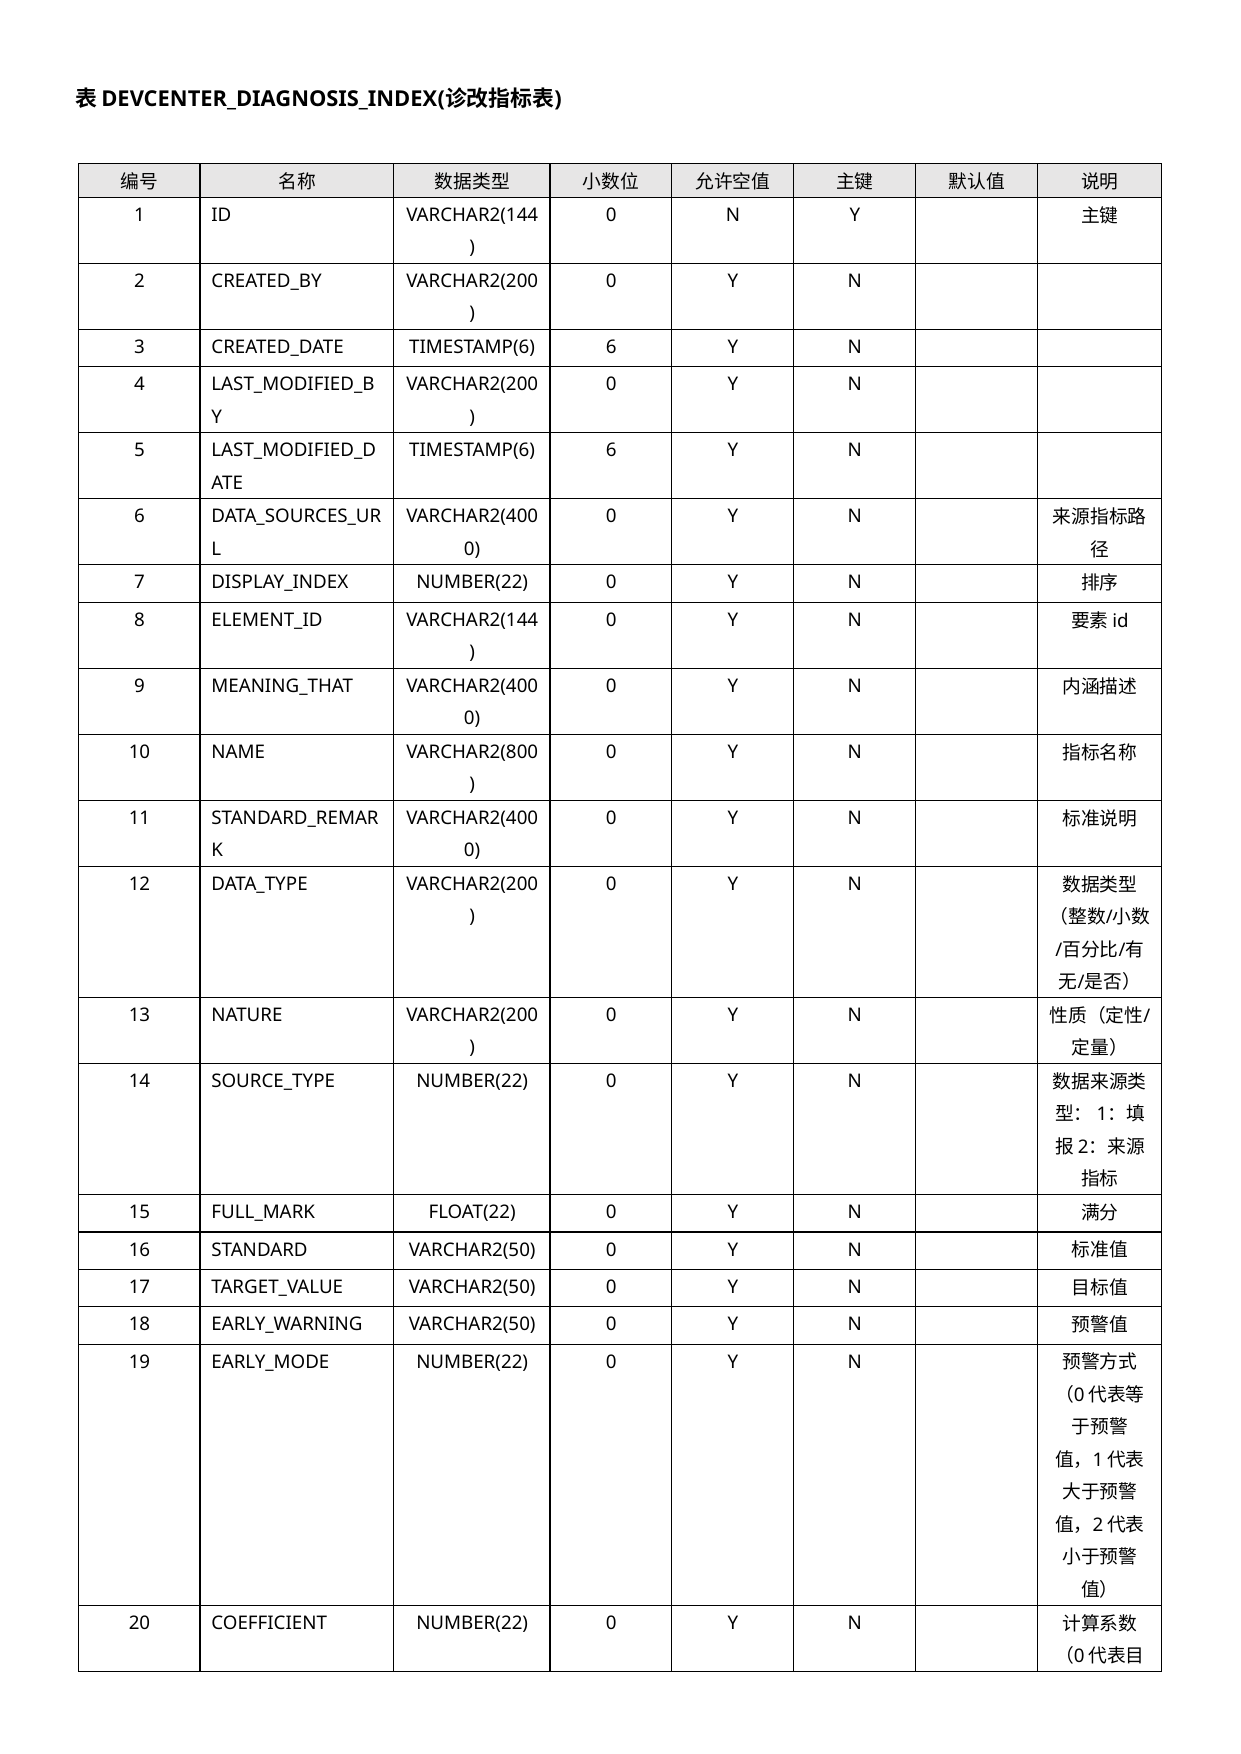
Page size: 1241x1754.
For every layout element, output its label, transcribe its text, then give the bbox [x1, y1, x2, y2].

table_cell 0 [551, 801, 671, 866]
table_cell Y [672, 1307, 793, 1343]
table_cell N [794, 1064, 915, 1194]
table_header 编号 [79, 164, 199, 197]
table_cell TIMESTAMP(6) [394, 433, 549, 498]
table_cell 0 [551, 603, 671, 668]
table_cell N [794, 433, 915, 498]
table_cell 0 [551, 499, 671, 564]
table_cell [1038, 367, 1161, 432]
table_cell N [794, 565, 915, 602]
table_cell [916, 330, 1037, 366]
table_cell VARCHAR2(50) [394, 1307, 549, 1343]
table_cell 0 [551, 1606, 671, 1671]
table_cell N [794, 1345, 915, 1604]
table_cell 2 [79, 264, 199, 329]
table_cell N [794, 998, 915, 1063]
table_cell N [794, 330, 915, 366]
table_cell VARCHAR2(50) [394, 1233, 549, 1269]
table_cell Y [672, 735, 793, 800]
table_cell VARCHAR2(200) [394, 867, 549, 997]
table_cell [916, 801, 1037, 866]
table_cell 标准值 [1038, 1233, 1161, 1269]
table_cell 8 [79, 603, 199, 668]
table_cell Y [672, 1606, 793, 1671]
table_cell FULL_MARK [201, 1195, 393, 1231]
table_cell [916, 198, 1037, 263]
table_cell VARCHAR2(200) [394, 998, 549, 1063]
table_cell Y [672, 565, 793, 602]
table_cell N [794, 264, 915, 329]
table_cell LAST_MODIFIED_BY [201, 367, 393, 432]
table_cell Y [672, 998, 793, 1063]
table_cell 数据来源类型： 1：填报 2：来源指标 [1038, 1064, 1161, 1194]
table_cell 10 [79, 735, 199, 800]
table_cell NAME [201, 735, 393, 800]
table_cell ID [201, 198, 393, 263]
table_cell 12 [79, 867, 199, 997]
table_cell 0 [551, 669, 671, 734]
table_cell [916, 367, 1037, 432]
table_cell [1038, 433, 1161, 498]
table_cell Y [672, 1064, 793, 1194]
table_cell 3 [79, 330, 199, 366]
table_cell [916, 603, 1037, 668]
table_cell DISPLAY_INDEX [201, 565, 393, 602]
table_cell [916, 998, 1037, 1063]
table_cell N [794, 1307, 915, 1343]
table_cell [916, 1307, 1037, 1343]
table_cell 0 [551, 367, 671, 432]
table_cell 6 [79, 499, 199, 564]
table_cell 4 [79, 367, 199, 432]
subtitle 表DEVCENTER_DIAGNOSIS_INDEX(诊改指标表) [75, 81, 1165, 113]
table_cell Y [672, 867, 793, 997]
table_cell 指标名称 [1038, 735, 1161, 800]
table_cell N [794, 1270, 915, 1306]
table_cell FLOAT(22) [394, 1195, 549, 1231]
table_header 说明 [1038, 164, 1161, 197]
table_cell SOURCE_TYPE [201, 1064, 393, 1194]
table_cell N [794, 1606, 915, 1671]
table_cell 15 [79, 1195, 199, 1231]
table_cell 0 [551, 1195, 671, 1231]
table_cell 11 [79, 801, 199, 866]
table_cell Y [794, 198, 915, 263]
table_header 默认值 [916, 164, 1037, 197]
table_cell EARLY_MODE [201, 1345, 393, 1604]
table_cell 排序 [1038, 565, 1161, 602]
table_cell CREATED_BY [201, 264, 393, 329]
table_header 小数位 [551, 164, 671, 197]
table_cell N [794, 499, 915, 564]
table_cell 0 [551, 867, 671, 997]
table_cell 13 [79, 998, 199, 1063]
table_cell LAST_MODIFIED_DATE [201, 433, 393, 498]
table_cell N [794, 669, 915, 734]
table_cell COEFFICIENT [201, 1606, 393, 1671]
table_header 数据类型 [394, 164, 549, 197]
table_cell Y [672, 330, 793, 366]
table_cell N [794, 1233, 915, 1269]
table_cell [916, 1270, 1037, 1306]
table_cell [916, 1064, 1037, 1194]
table_cell NUMBER(22) [394, 1606, 549, 1671]
table_header 允许空值 [672, 164, 793, 197]
table_cell 0 [551, 1307, 671, 1343]
table_cell [916, 264, 1037, 329]
table_cell 0 [551, 1270, 671, 1306]
table_cell [916, 1606, 1037, 1671]
table_cell 9 [79, 669, 199, 734]
table_cell VARCHAR2(50) [394, 1270, 549, 1306]
table_cell Y [672, 669, 793, 734]
table_cell 来源指标路径 [1038, 499, 1161, 564]
table_cell NATURE [201, 998, 393, 1063]
table_cell N [794, 367, 915, 432]
table_cell 目标值 [1038, 1270, 1161, 1306]
table_cell [916, 499, 1037, 564]
table_cell N [794, 735, 915, 800]
table_cell 6 [551, 433, 671, 498]
table_cell Y [672, 801, 793, 866]
table_cell VARCHAR2(200) [394, 367, 549, 432]
table_cell 14 [79, 1064, 199, 1194]
table_cell 满分 [1038, 1195, 1161, 1231]
table_cell VARCHAR2(200) [394, 264, 549, 329]
table_cell [916, 1195, 1037, 1231]
table_cell [916, 669, 1037, 734]
table_cell DATA_SOURCES_URL [201, 499, 393, 564]
table_cell [916, 867, 1037, 997]
table_cell 0 [551, 1064, 671, 1194]
table_cell MEANING_THAT [201, 669, 393, 734]
table_cell Y [672, 1270, 793, 1306]
table_cell 数据类型（整数/小数/百分比/有无/是否） [1038, 867, 1161, 997]
table_cell VARCHAR2(144) [394, 198, 549, 263]
table_cell 0 [551, 1233, 671, 1269]
table_header 主键 [794, 164, 915, 197]
table_cell STANDARD [201, 1233, 393, 1269]
table_cell [916, 433, 1037, 498]
table_cell 主键 [1038, 198, 1161, 263]
table_cell CREATED_DATE [201, 330, 393, 366]
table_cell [1038, 1606, 1161, 1671]
table_cell 预警值 [1038, 1307, 1161, 1343]
table_cell 16 [79, 1233, 199, 1269]
table_cell 5 [79, 433, 199, 498]
table_cell Y [672, 367, 793, 432]
table_cell N [794, 603, 915, 668]
table_cell Y [672, 603, 793, 668]
table_cell Y [672, 499, 793, 564]
table_cell 0 [551, 264, 671, 329]
table_cell 6 [551, 330, 671, 366]
table_cell N [794, 801, 915, 866]
table_cell [916, 735, 1037, 800]
table_cell STANDARD_REMARK [201, 801, 393, 866]
table_cell VARCHAR2(4000) [394, 669, 549, 734]
table_cell EARLY_WARNING [201, 1307, 393, 1343]
table_cell TARGET_VALUE [201, 1270, 393, 1306]
table_cell Y [672, 1195, 793, 1231]
table_cell [1038, 264, 1161, 329]
table_cell 7 [79, 565, 199, 602]
table_header 名称 [201, 164, 393, 197]
table_cell 20 [79, 1606, 199, 1671]
table_cell 0 [551, 735, 671, 800]
table_cell 17 [79, 1270, 199, 1306]
table_cell ELEMENT_ID [201, 603, 393, 668]
table_cell VARCHAR2(4000) [394, 499, 549, 564]
table_cell 内涵描述 [1038, 669, 1161, 734]
table_cell N [672, 198, 793, 263]
table_cell VARCHAR2(4000) [394, 801, 549, 866]
table_cell 0 [551, 1345, 671, 1604]
table_cell 预警方式（0代表等于预警值，1代表大于预警值，2代表小于预警值） [1038, 1345, 1161, 1604]
table_cell 0 [551, 565, 671, 602]
table_cell 标准说明 [1038, 801, 1161, 866]
table_cell VARCHAR2(800) [394, 735, 549, 800]
table_cell N [794, 1195, 915, 1231]
table_cell [1038, 330, 1161, 366]
table_cell [916, 1345, 1037, 1604]
table_cell 性质（定性/定量） [1038, 998, 1161, 1063]
table_cell VARCHAR2(144) [394, 603, 549, 668]
table_cell 0 [551, 198, 671, 263]
table_cell Y [672, 433, 793, 498]
table_cell NUMBER(22) [394, 565, 549, 602]
table_cell N [794, 867, 915, 997]
table_cell [916, 1233, 1037, 1269]
table_cell 19 [79, 1345, 199, 1604]
table_cell Y [672, 1345, 793, 1604]
table_cell Y [672, 264, 793, 329]
table_cell 0 [551, 998, 671, 1063]
table_cell 1 [79, 198, 199, 263]
table_cell DATA_TYPE [201, 867, 393, 997]
table_cell 18 [79, 1307, 199, 1343]
table_cell [916, 565, 1037, 602]
table_cell NUMBER(22) [394, 1064, 549, 1194]
table_cell NUMBER(22) [394, 1345, 549, 1604]
table_cell TIMESTAMP(6) [394, 330, 549, 366]
table_cell 要素id [1038, 603, 1161, 668]
table_cell Y [672, 1233, 793, 1269]
